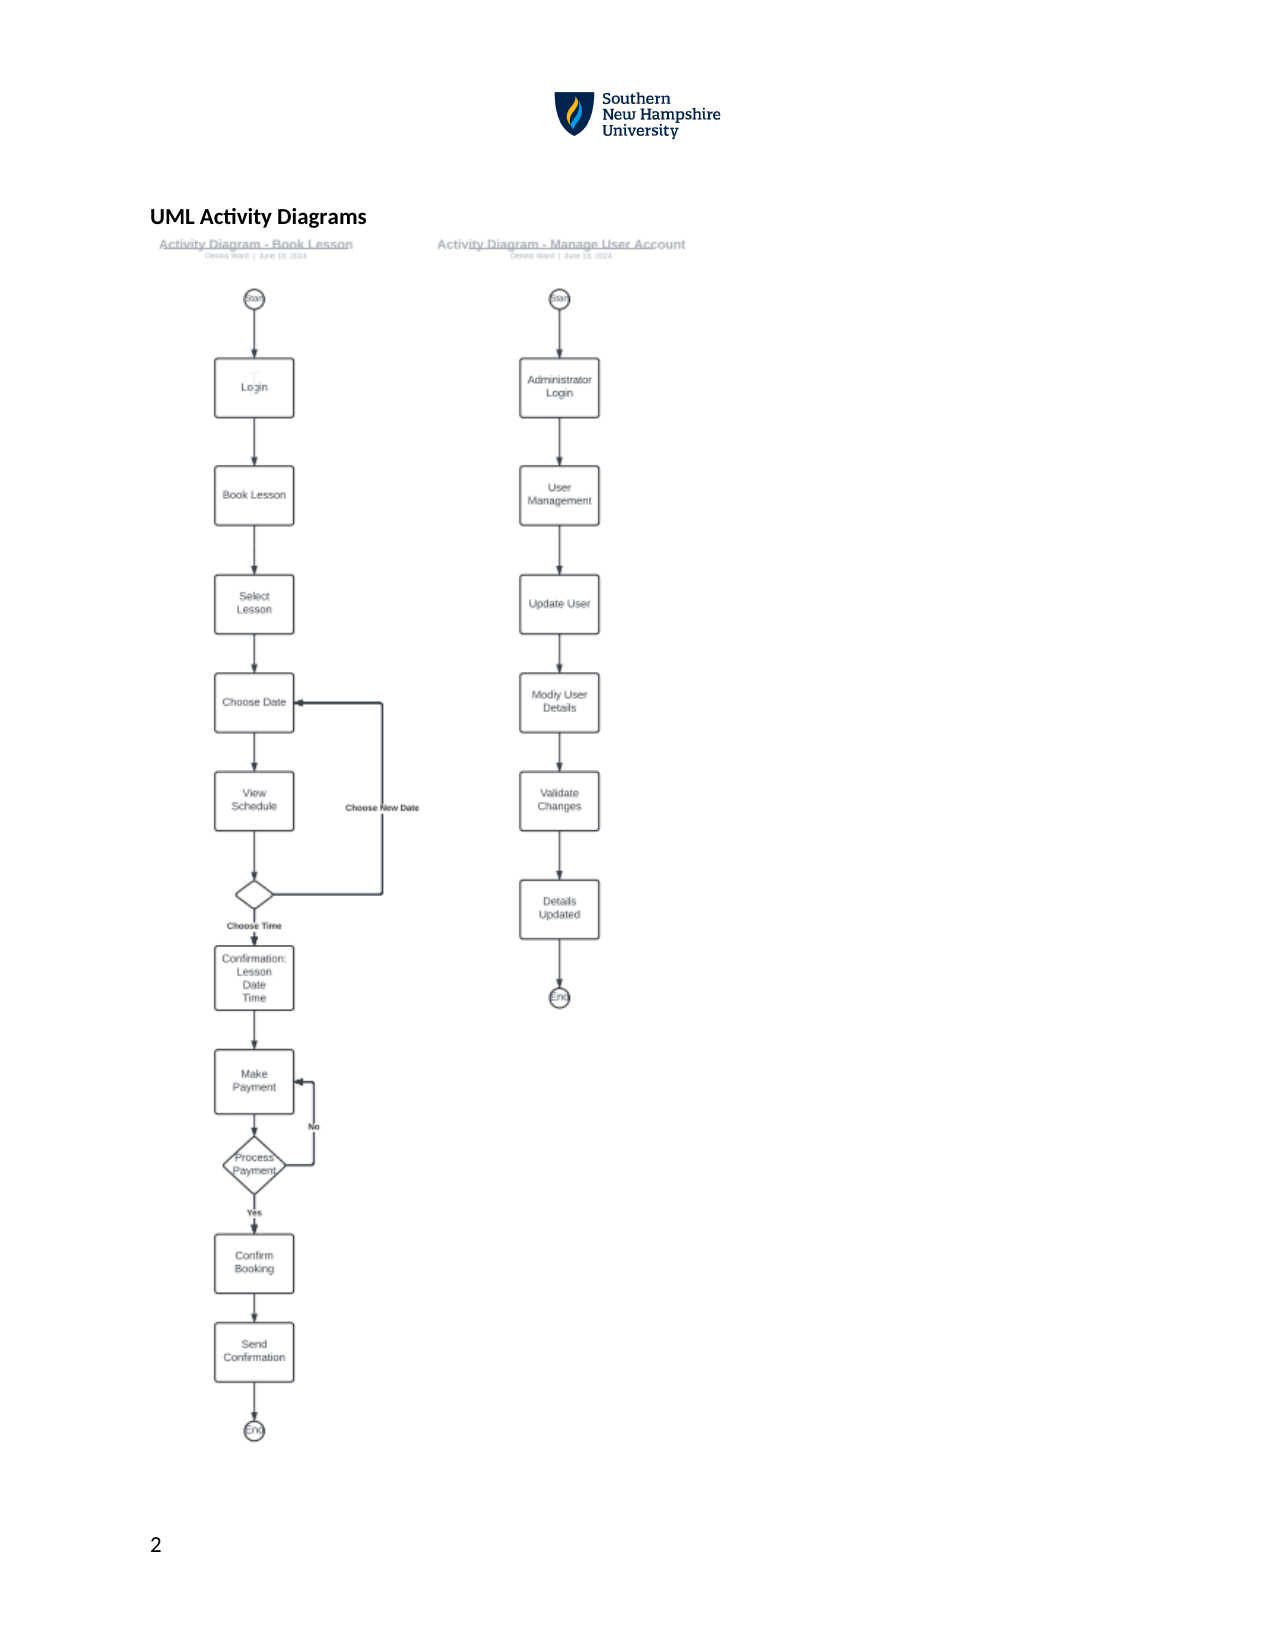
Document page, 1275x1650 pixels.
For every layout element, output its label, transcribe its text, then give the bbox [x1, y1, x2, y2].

subtitle UML Activity Diagrams [150, 202, 1125, 230]
picture [546, 75, 729, 154]
picture [150, 230, 696, 1462]
